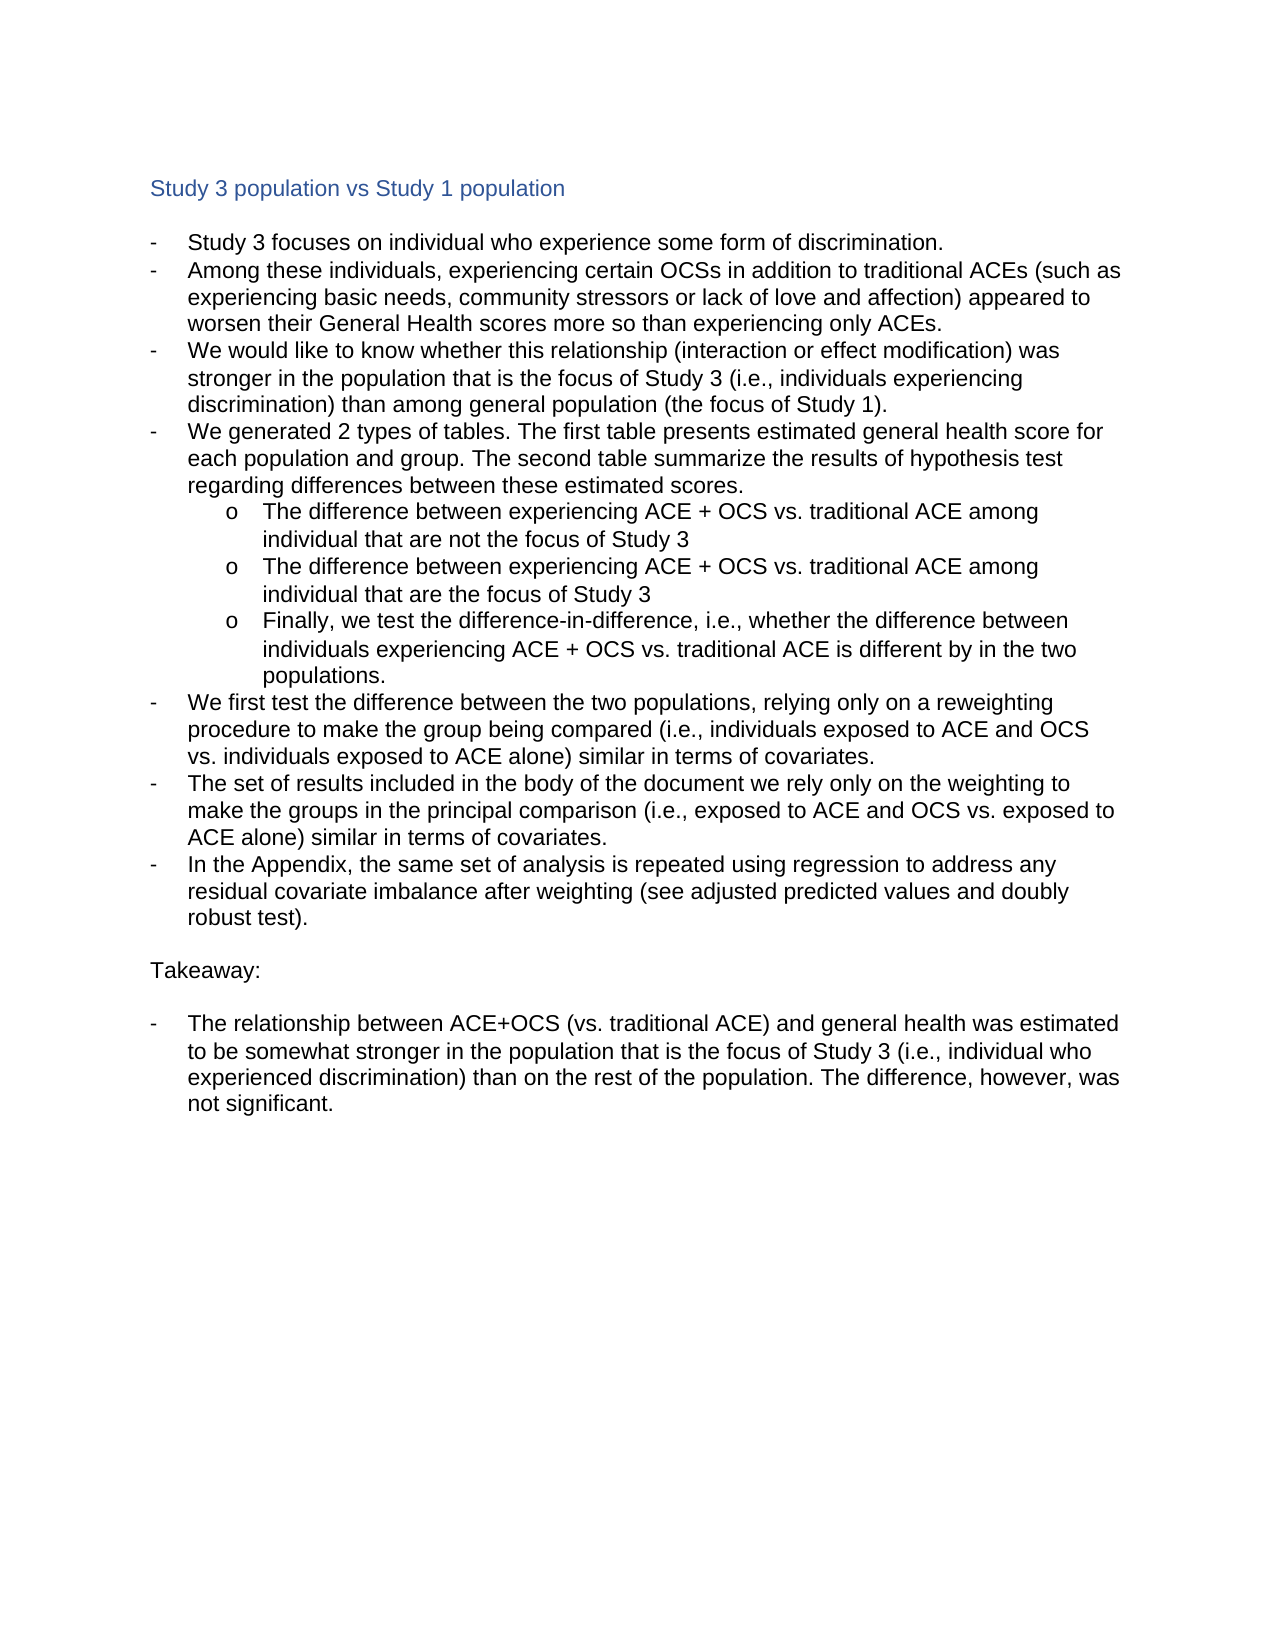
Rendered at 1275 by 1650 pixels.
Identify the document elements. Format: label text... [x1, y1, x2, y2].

list Study 3 focuses on individual who experience some form of discrimination. [150, 228, 1125, 256]
list The difference between experiencing ACE + OCS vs. traditional ACE among individual that are not the focus of Study 3 [225, 498, 1125, 553]
subtitle Study 3 population vs Study 1 population [150, 175, 1125, 201]
list In the Appendix, the same set of analysis is repeated using regression to address any residual covariate imbalance after weighting (see adjusted predicted values and doubly robust test). [150, 850, 1125, 931]
list Finally, we test the difference-in-difference, i.e., whether the difference between individuals experiencing ACE + OCS vs. traditional ACE is different by in the two populations. [225, 607, 1125, 688]
list We first test the difference between the two populations, relying only on a reweighting procedure to make the group being compared (i.e., individuals exposed to ACE and OCS vs. individuals exposed to ACE alone) similar in terms of covariates. [150, 688, 1125, 769]
list The difference between experiencing ACE + OCS vs. traditional ACE among individual that are the focus of Study 3 [225, 553, 1125, 607]
list We generated 2 types of tables. The first table presents estimated general health score for each population and group. The second table summarize the results of hypothesis test regarding differences between these estimated scores. [150, 417, 1125, 498]
list The relationship between ACE+OCS (vs. traditional ACE) and general health was estimated to be somewhat stronger in the population that is the focus of Study 3 (i.e., individual who experienced discrimination) than on the rest of the population. The difference, however, was not significant. [150, 1009, 1125, 1117]
text Takeaway: [150, 957, 1125, 983]
list The set of results included in the body of the document we rely only on the weighting to make the groups in the principal comparison (i.e., exposed to ACE and OCS vs. exposed to ACE alone) similar in terms of covariates. [150, 769, 1125, 850]
list We would like to know whether this relationship (interaction or effect modification) was stronger in the population that is the focus of Study 3 (i.e., individuals experiencing discrimination) than among general population (the focus of Study 1). [150, 336, 1125, 417]
list Among these individuals, experiencing certain OCSs in addition to traditional ACEs (such as experiencing basic needs, community stressors or lack of love and affection) appeared to worsen their General Health scores more so than experiencing only ACEs. [150, 256, 1125, 336]
